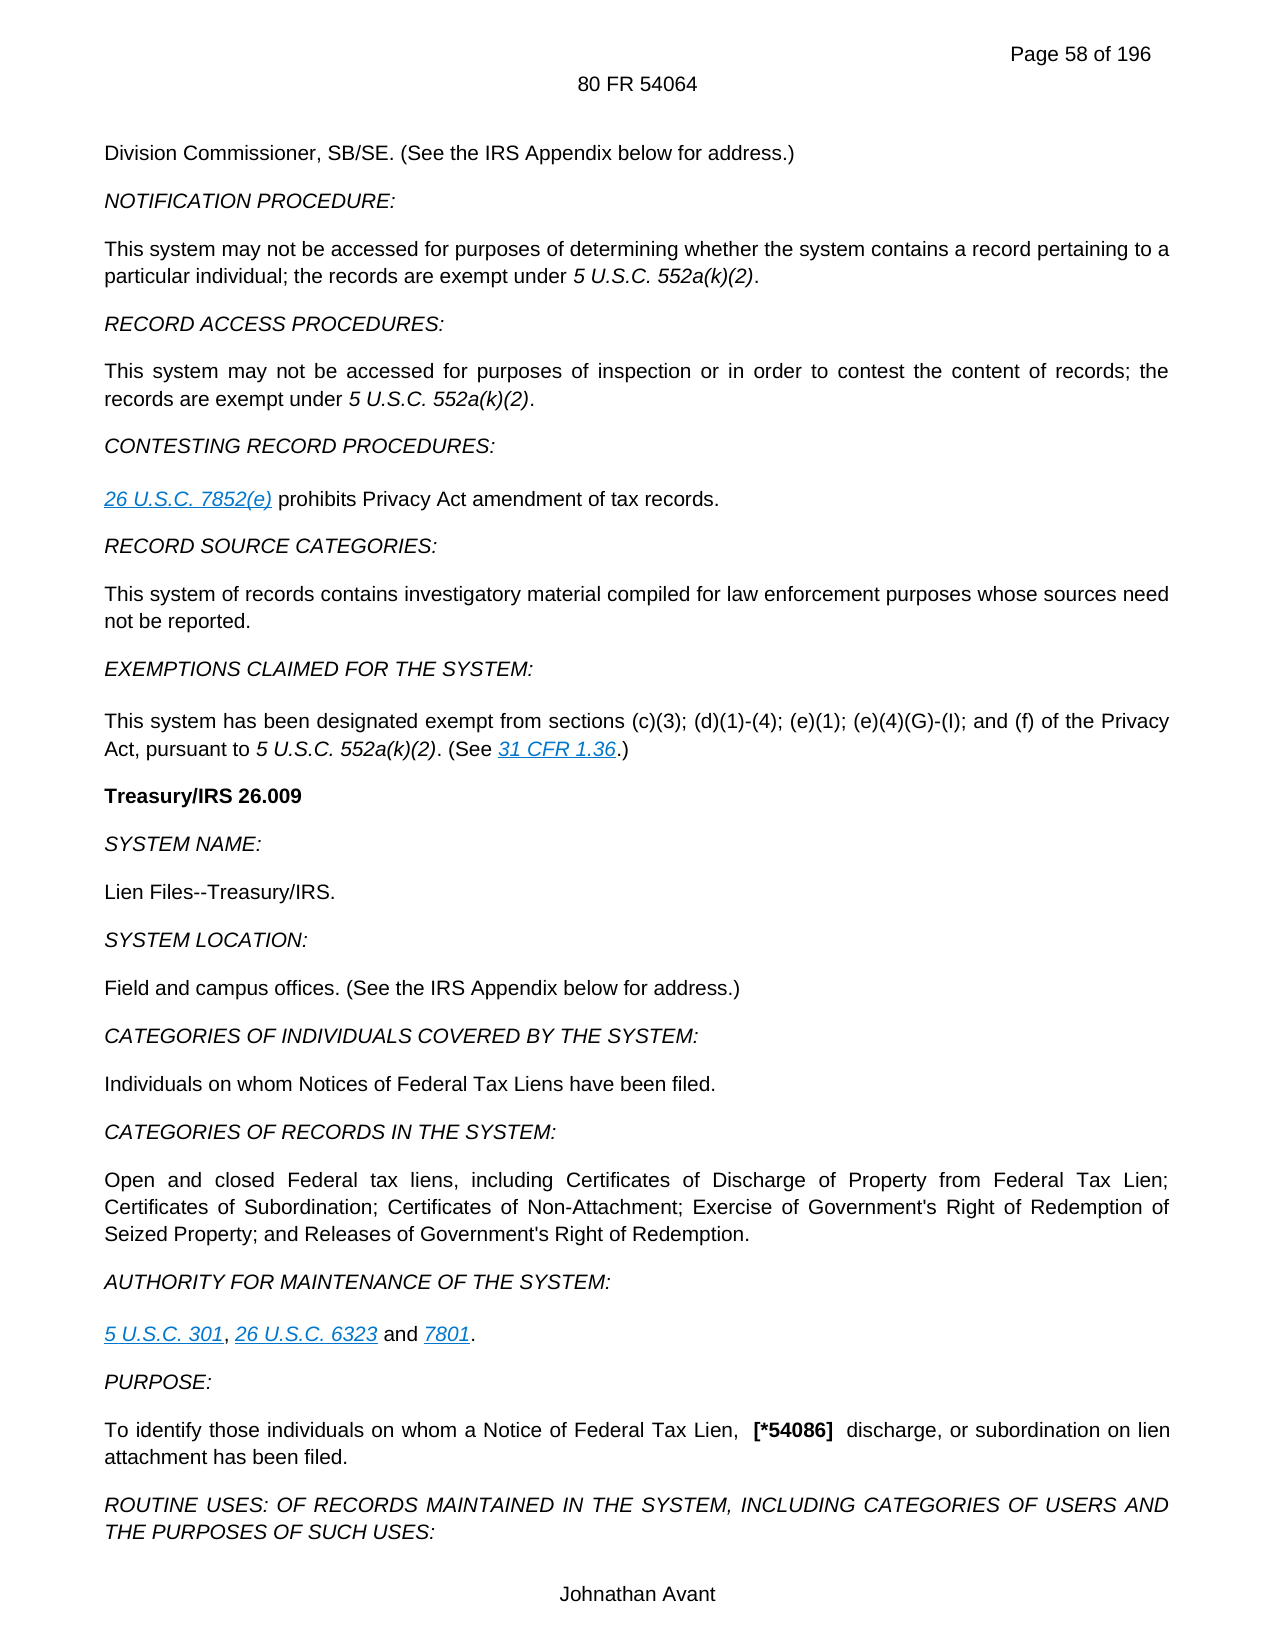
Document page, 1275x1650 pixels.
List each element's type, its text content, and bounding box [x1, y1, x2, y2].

text EXEMPTIONS CLAIMED FOR THE SYSTEM: [104, 654, 1171, 681]
text 26 U.S.C. 7852(e) prohibits Privacy Act amendment of tax records. [104, 483, 1171, 510]
text Division Commissioner, SB/SE. (See the IRS Appendix below for address.) [104, 137, 1171, 164]
text This system may not be accessed for purposes of determining whether the system contains a record pertaining to a particular individual; the records are exempt under 5 U.S.C. 552a(k)(2). [104, 233, 1171, 287]
text This system may not be accessed for purposes of inspection or in order to contest the content of records; the records are exempt under 5 U.S.C. 552a(k)(2). [104, 356, 1171, 410]
text AUTHORITY FOR MAINTENANCE OF THE SYSTEM: [104, 1267, 1171, 1294]
text RECORD SOURCE CATEGORIES: [104, 531, 1171, 558]
text Treasury/IRS 26.009 [104, 781, 1171, 808]
text This system has been designated exempt from sections (c)(3); (d)(1)-(4); (e)(1); (e)(4)(G)-(I); and (f) of the Privacy Act, pursuant to 5 U.S.C. 552a(k)(2). (See 31 CFR 1.36.) [104, 706, 1171, 760]
text CATEGORIES OF INDIVIDUALS COVERED BY THE SYSTEM: [104, 1021, 1171, 1048]
text 5 U.S.C. 301, 26 U.S.C. 6323 and 7801. [104, 1319, 1171, 1346]
text NOTIFICATION PROCEDURE: [104, 185, 1171, 212]
text CONTESTING RECORD PROCEDURES: [104, 431, 1171, 458]
text Open and closed Federal tax liens, including Certificates of Discharge of Property from Federal Tax Lien; Certificates of Subordination; Certificates of Non-Attachment; Exercise of Government's Right of Redemption of Seized Property; and Releases of Government's Right of Redemption. [104, 1164, 1171, 1246]
text SYSTEM LOCATION: [104, 925, 1171, 952]
text Individuals on whom Notices of Federal Tax Liens have been filed. [104, 1069, 1171, 1096]
text ROUTINE USES: OF RECORDS MAINTAINED IN THE SYSTEM, INCLUDING CATEGORIES OF USERS AND THE PURPOSES OF SUCH USES: [104, 1489, 1171, 1544]
text Field and campus offices. (See the IRS Appendix below for address.) [104, 973, 1171, 1000]
text This system of records contains investigatory material compiled for law enforcement purposes whose sources need not be reported. [104, 579, 1171, 633]
text To identify those individuals on whom a Notice of Federal Tax Lien, [*54086] discharge, or subordination on lien attachment has been filed. [104, 1414, 1171, 1469]
text SYSTEM NAME: [104, 829, 1171, 856]
text CATEGORIES OF RECORDS IN THE SYSTEM: [104, 1117, 1171, 1144]
text PURPOSE: [104, 1367, 1171, 1394]
text RECORD ACCESS PROCEDURES: [104, 308, 1171, 335]
text Lien Files--Treasury/IRS. [104, 877, 1171, 904]
